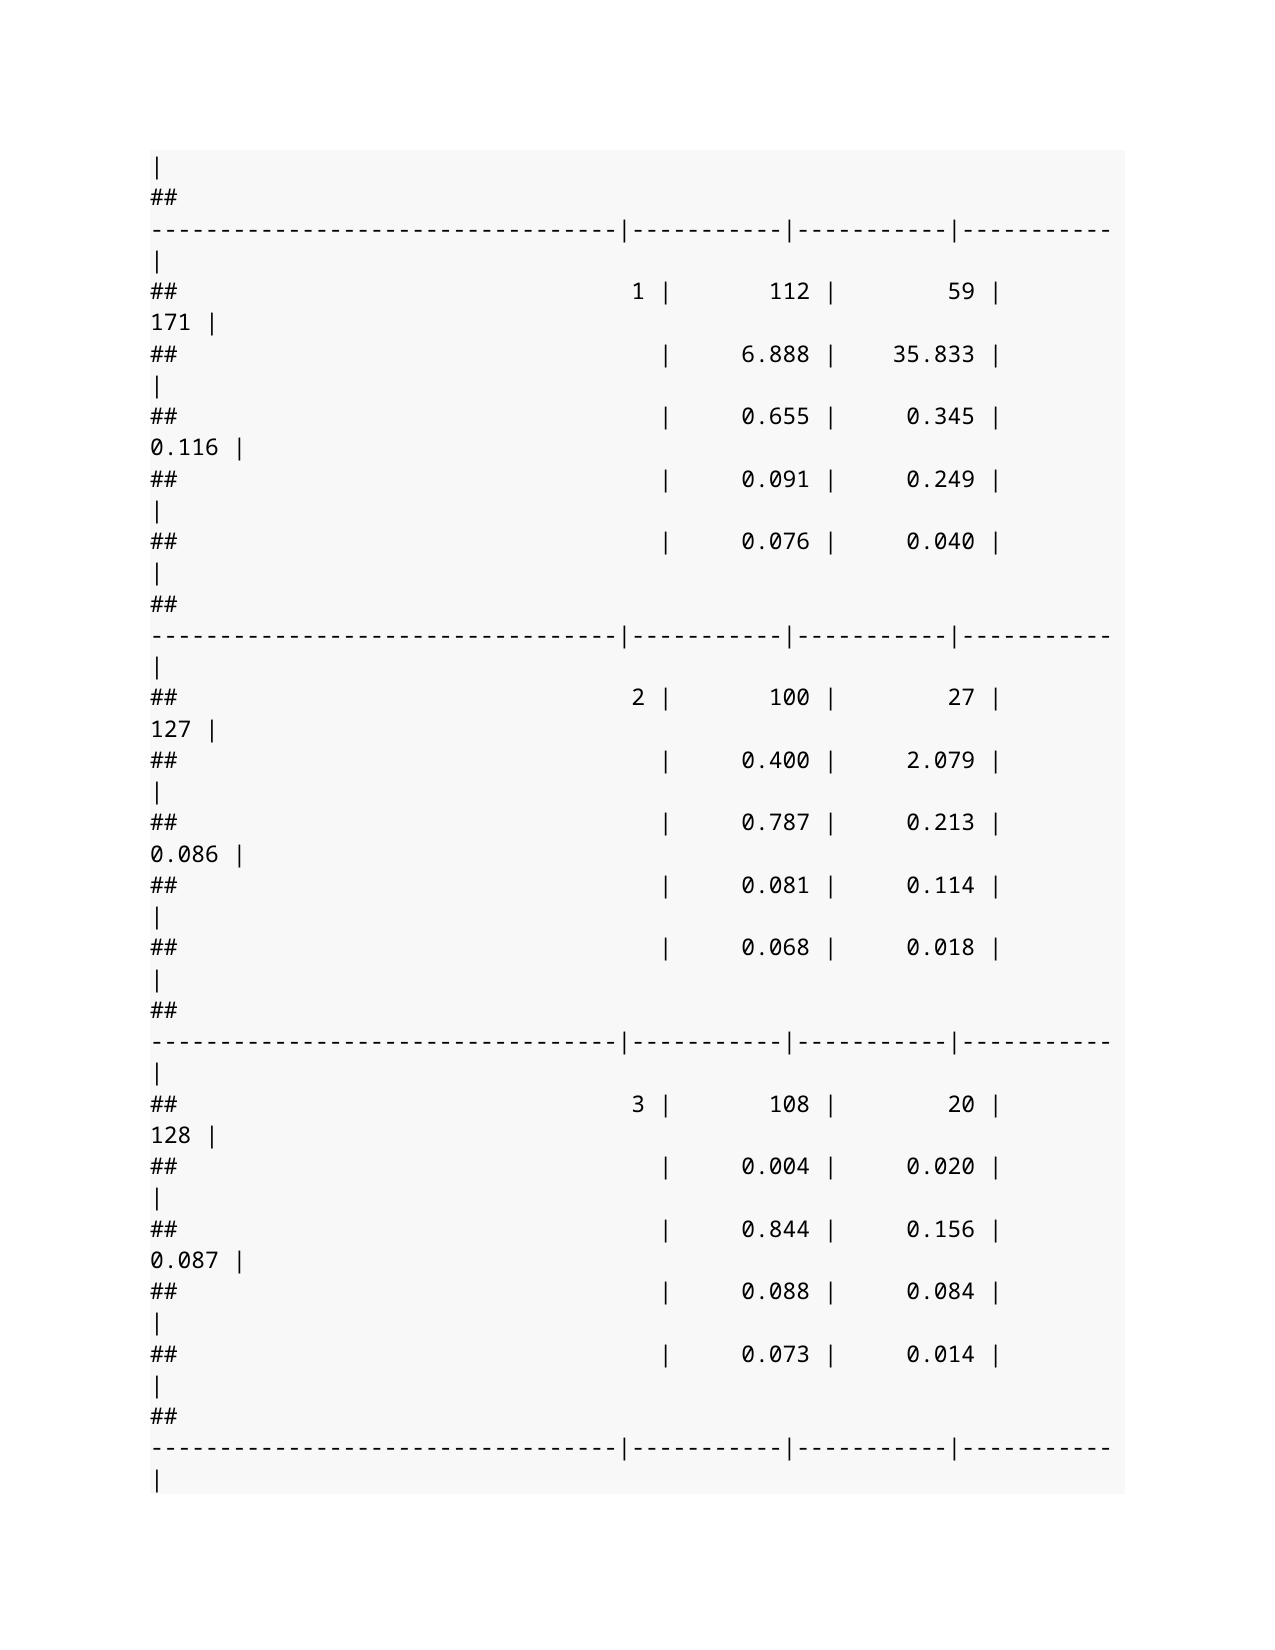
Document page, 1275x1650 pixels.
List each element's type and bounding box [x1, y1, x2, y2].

text [150, 150, 1125, 1494]
